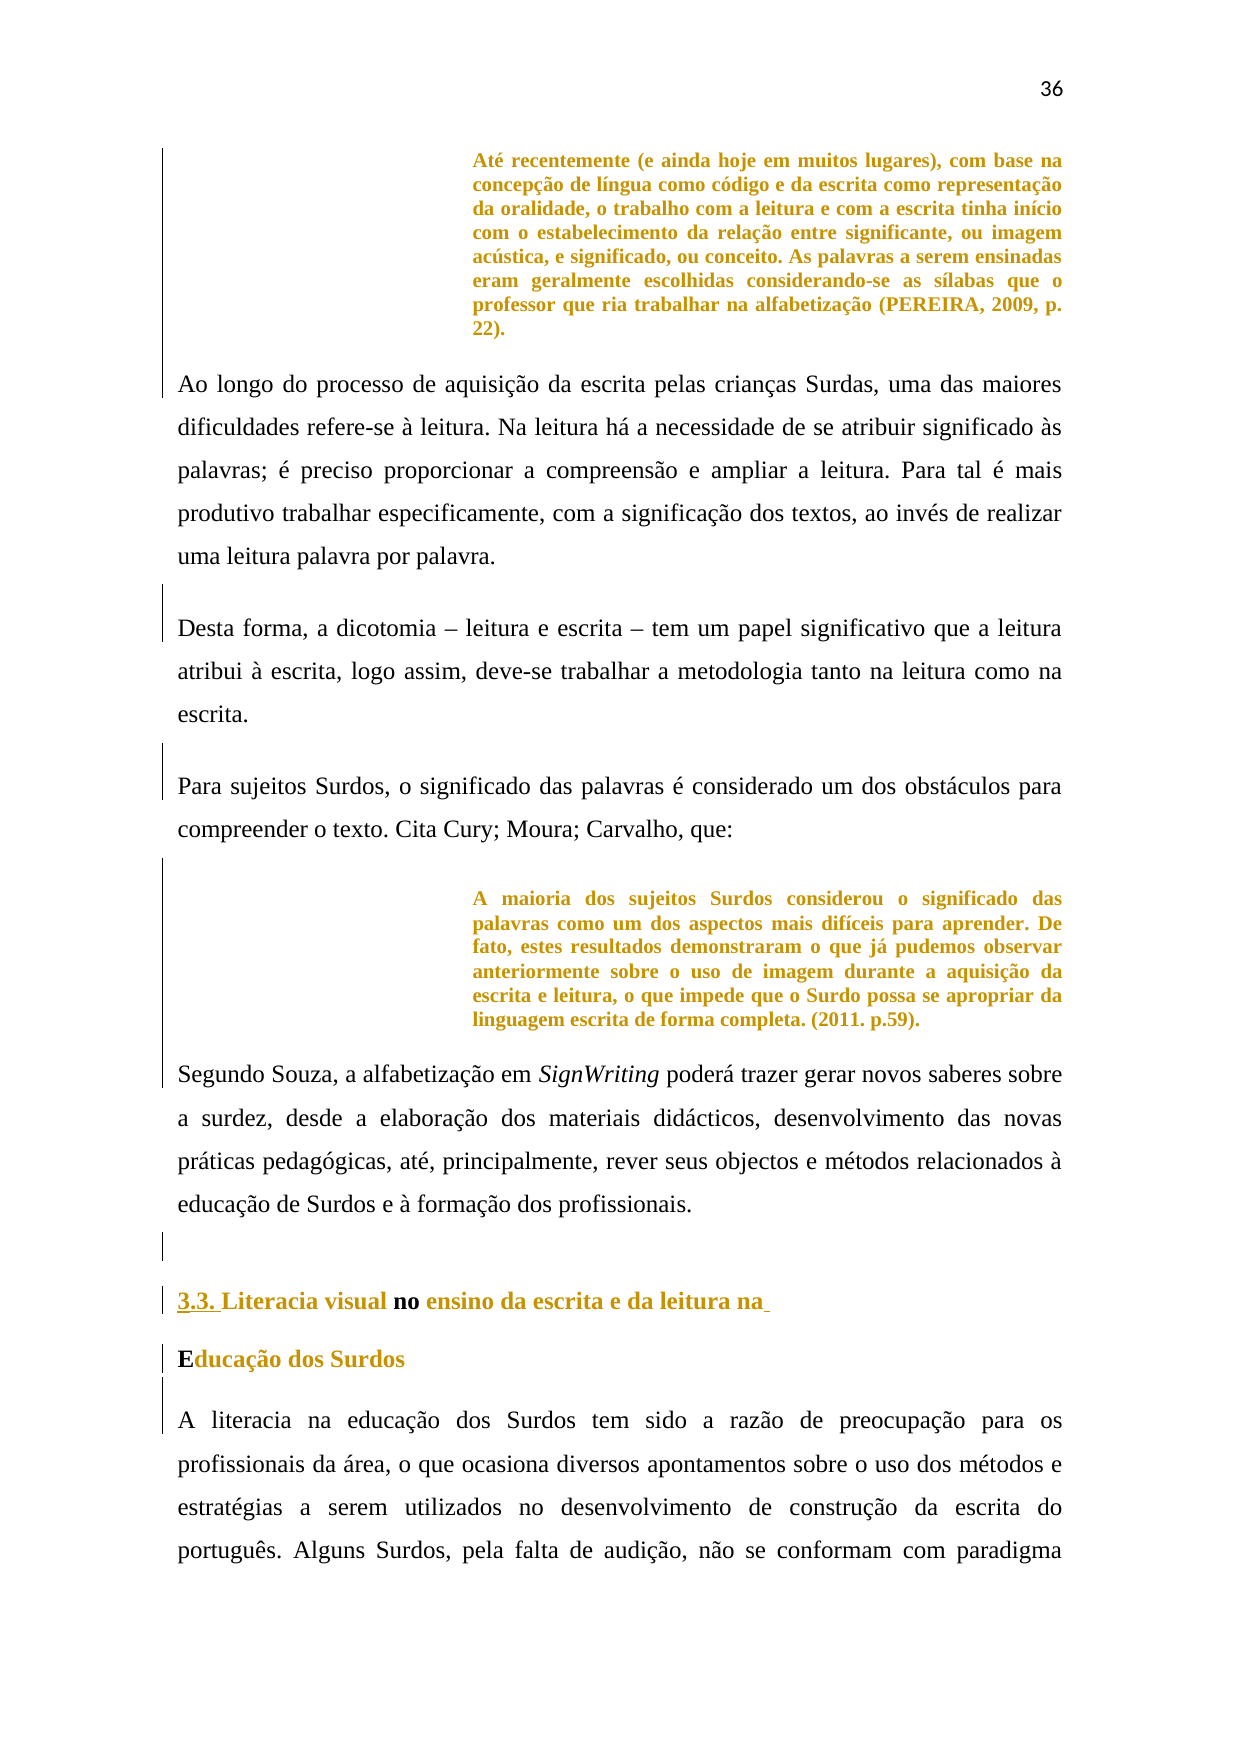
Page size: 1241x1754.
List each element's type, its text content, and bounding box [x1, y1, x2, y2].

text Desta forma, a dicotomia – leitura e escrita – tem um papel significativo que a leitura atribui à escrita, logo assim, deve-se trabalhar a metodologia tanto na leitura como na escrita. [177, 613, 1063, 728]
text A maioria dos sujeitos Surdos considerou o significado das palavras como um dos aspectos mais difíceis para aprender. De fato, estes resultados demonstraram o que já pudemos observar anteriormente sobre o uso de imagem durante a aquisição da escrita e leitura, o que impede que o Surdo possa se apropriar da linguagem escrita de forma completa. (2011. p.59). [472, 886, 1063, 1031]
text Até recentemente (e ainda hoje em muitos lugares), com base na concepção de língua como código e da escrita como representação da oralidade, o trabalho com a leitura e com a escrita tinha início com o estabelecimento da relação entre significante, ou imagem acústica, e significado, ou conceito. As palavras a serem ensinadas eram geralmente escolhidas considerando-se as sílabas que o professor que ria trabalhar na alfabetização (PEREIRA, 2009, p. 22). [472, 148, 1063, 340]
text Ao longo do processo de aquisição da escrita pelas crianças Surdas, uma das maiores dificuldades refere-se à leitura. Na leitura há a necessidade de se atribuir significado às palavras; é preciso proporcionar a compreensão e ampliar a leitura. Para tal é mais produtivo trabalhar especificamente, com a significação dos textos, ao invés de realizar uma leitura palavra por palavra. [177, 369, 1063, 570]
subtitle Educação dos Surdos [177, 1344, 1063, 1372]
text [177, 1406, 1063, 1564]
text Segundo Souza, a alfabetização em SignWriting poderá trazer gerar novos saberes sobre a surdez, desde a elaboração dos materiais didácticos, desenvolvimento das novas práticas pedagógicas, até, principalmente, rever seus objectos e métodos relacionados à educação de Surdos e à formação dos profissionais. [177, 1059, 1063, 1218]
text Para sujeitos Surdos, o significado das palavras é considerado um dos obstáculos para compreender o texto. Cita Cury; Moura; Carvalho, que: [177, 771, 1063, 843]
subtitle Literacia visual no ensino da escrita e da leitura na [177, 1286, 1063, 1314]
